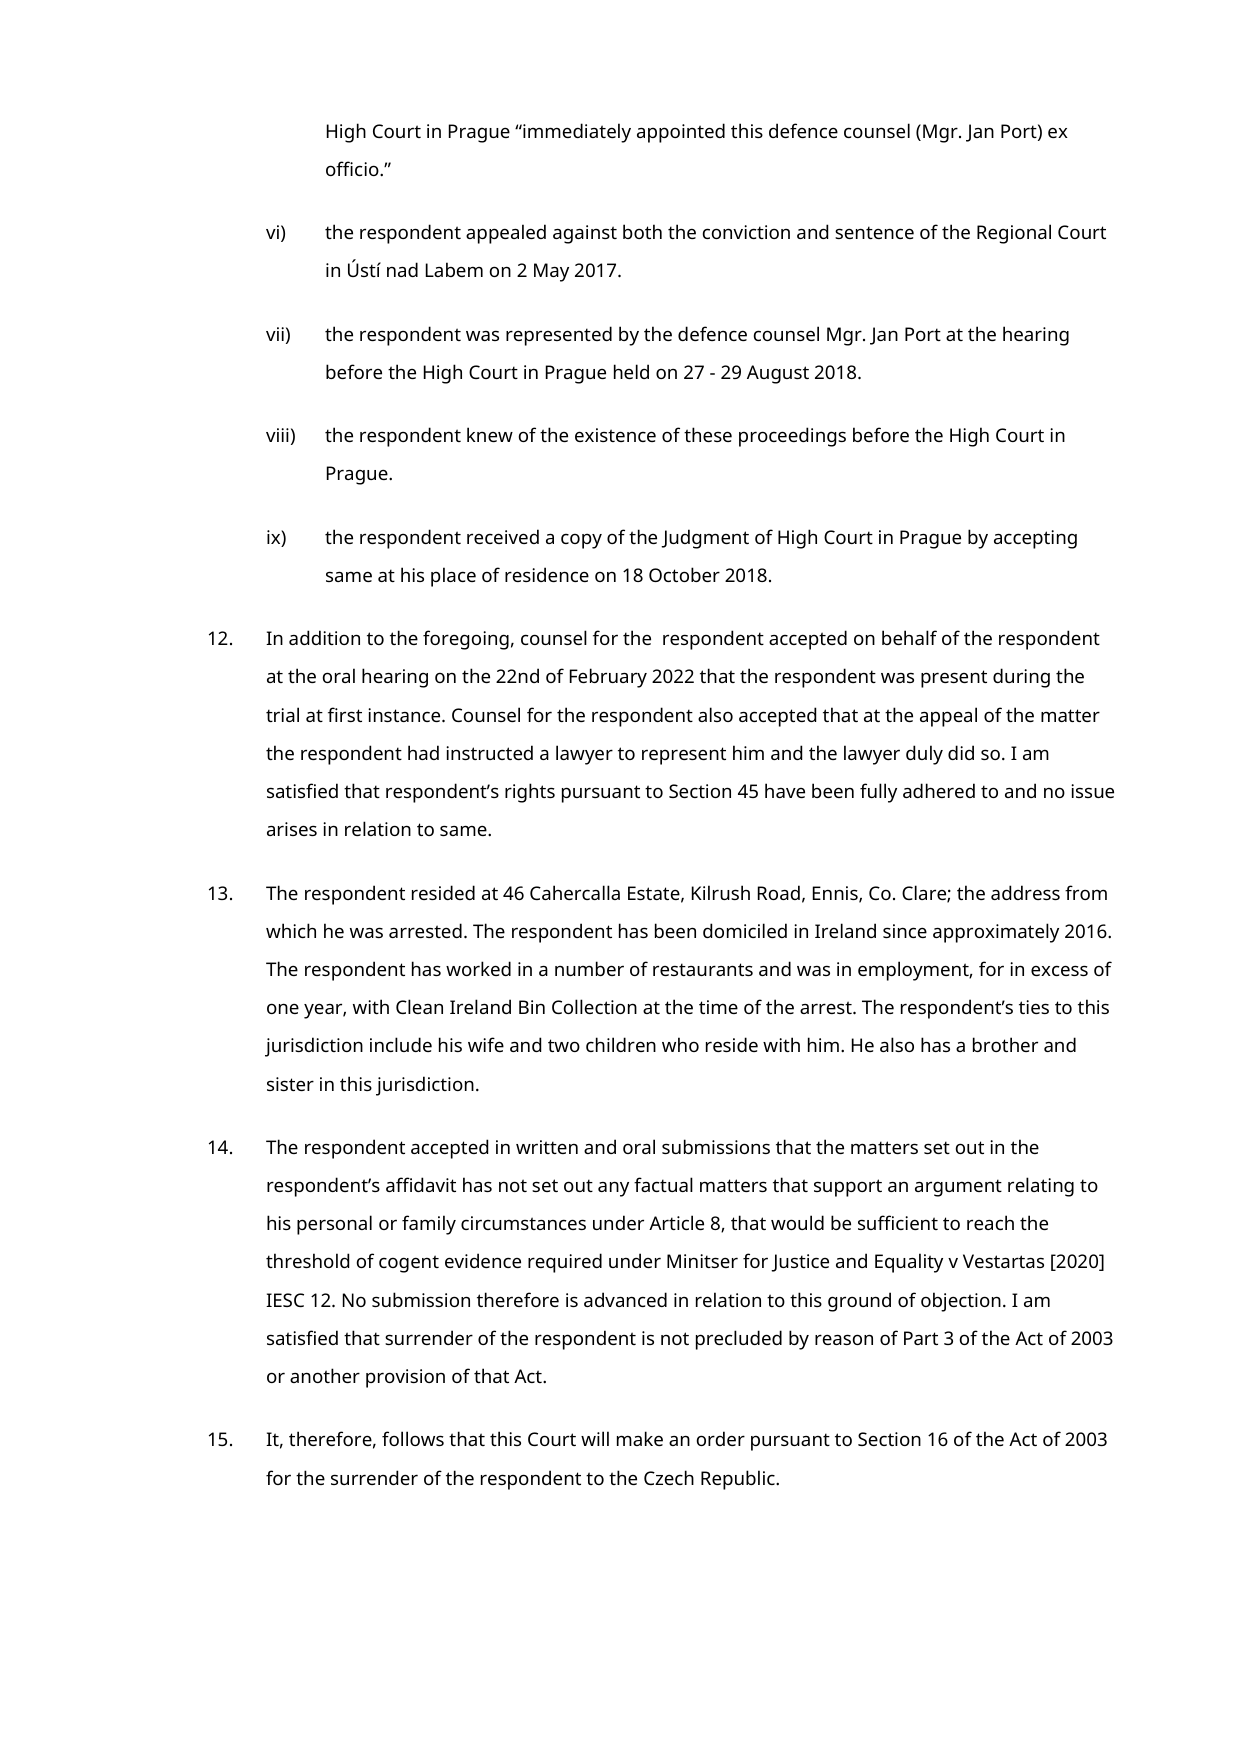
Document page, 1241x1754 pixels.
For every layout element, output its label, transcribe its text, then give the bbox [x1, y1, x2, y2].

text 13. The respondent resided at 46 Cahercalla Estate, Kilrush Road, Ennis, Co. Clare; the address from which he was arrested. The respondent has been domiciled in Ireland since approximately 2016. The respondent has worked in a number of restaurants and was in employment, for in excess of one year, with Clean Ireland Bin Collection at the time of the arrest. The respondent’s ties to this jurisdiction include his wife and two children who reside with him. He also has a brother and sister in this jurisdiction. [207, 880, 1122, 1096]
text 12. In addition to the foregoing, counsel for the respondent accepted on behalf of the respondent at the oral hearing on the 22nd of February 2022 that the respondent was present during the trial at first instance. Counsel for the respondent also accepted that at the appeal of the matter the respondent had instructed a lawyer to represent him and the lawyer duly did so. I am satisfied that respondent’s rights pursuant to Section 45 have been fully adhered to and no issue arises in relation to same. [207, 625, 1122, 842]
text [266, 118, 1122, 182]
text vi) the respondent appealed against both the conviction and sentence of the Regional Court in Ústí nad Labem on 2 May 2017. [266, 219, 1122, 283]
text 14. The respondent accepted in written and oral submissions that the matters set out in the respondent’s affidavit has not set out any factual matters that support an argument relating to his personal or family circumstances under Article 8, that would be sufficient to reach the threshold of cogent evidence required under Minitser for Justice and Equality v Vestartas [2020] IESC 12. No submission therefore is advanced in relation to this ground of objection. I am satisfied that surrender of the respondent is not precluded by reason of Part 3 of the Act of 2003 or another provision of that Act. [207, 1134, 1122, 1389]
text viii) the respondent knew of the existence of these proceedings before the High Court in Prague. [266, 422, 1122, 486]
text 15. It, therefore, follows that this Court will make an order pursuant to Section 16 of the Act of 2003 for the surrender of the respondent to the Czech Republic. [207, 1427, 1122, 1491]
text vii) the respondent was represented by the defence counsel Mgr. Jan Port at the hearing before the High Court in Prague held on 27 - 29 August 2018. [266, 321, 1122, 385]
text ix) the respondent received a copy of the Judgment of High Court in Prague by accepting same at his place of residence on 18 October 2018. [266, 524, 1122, 588]
